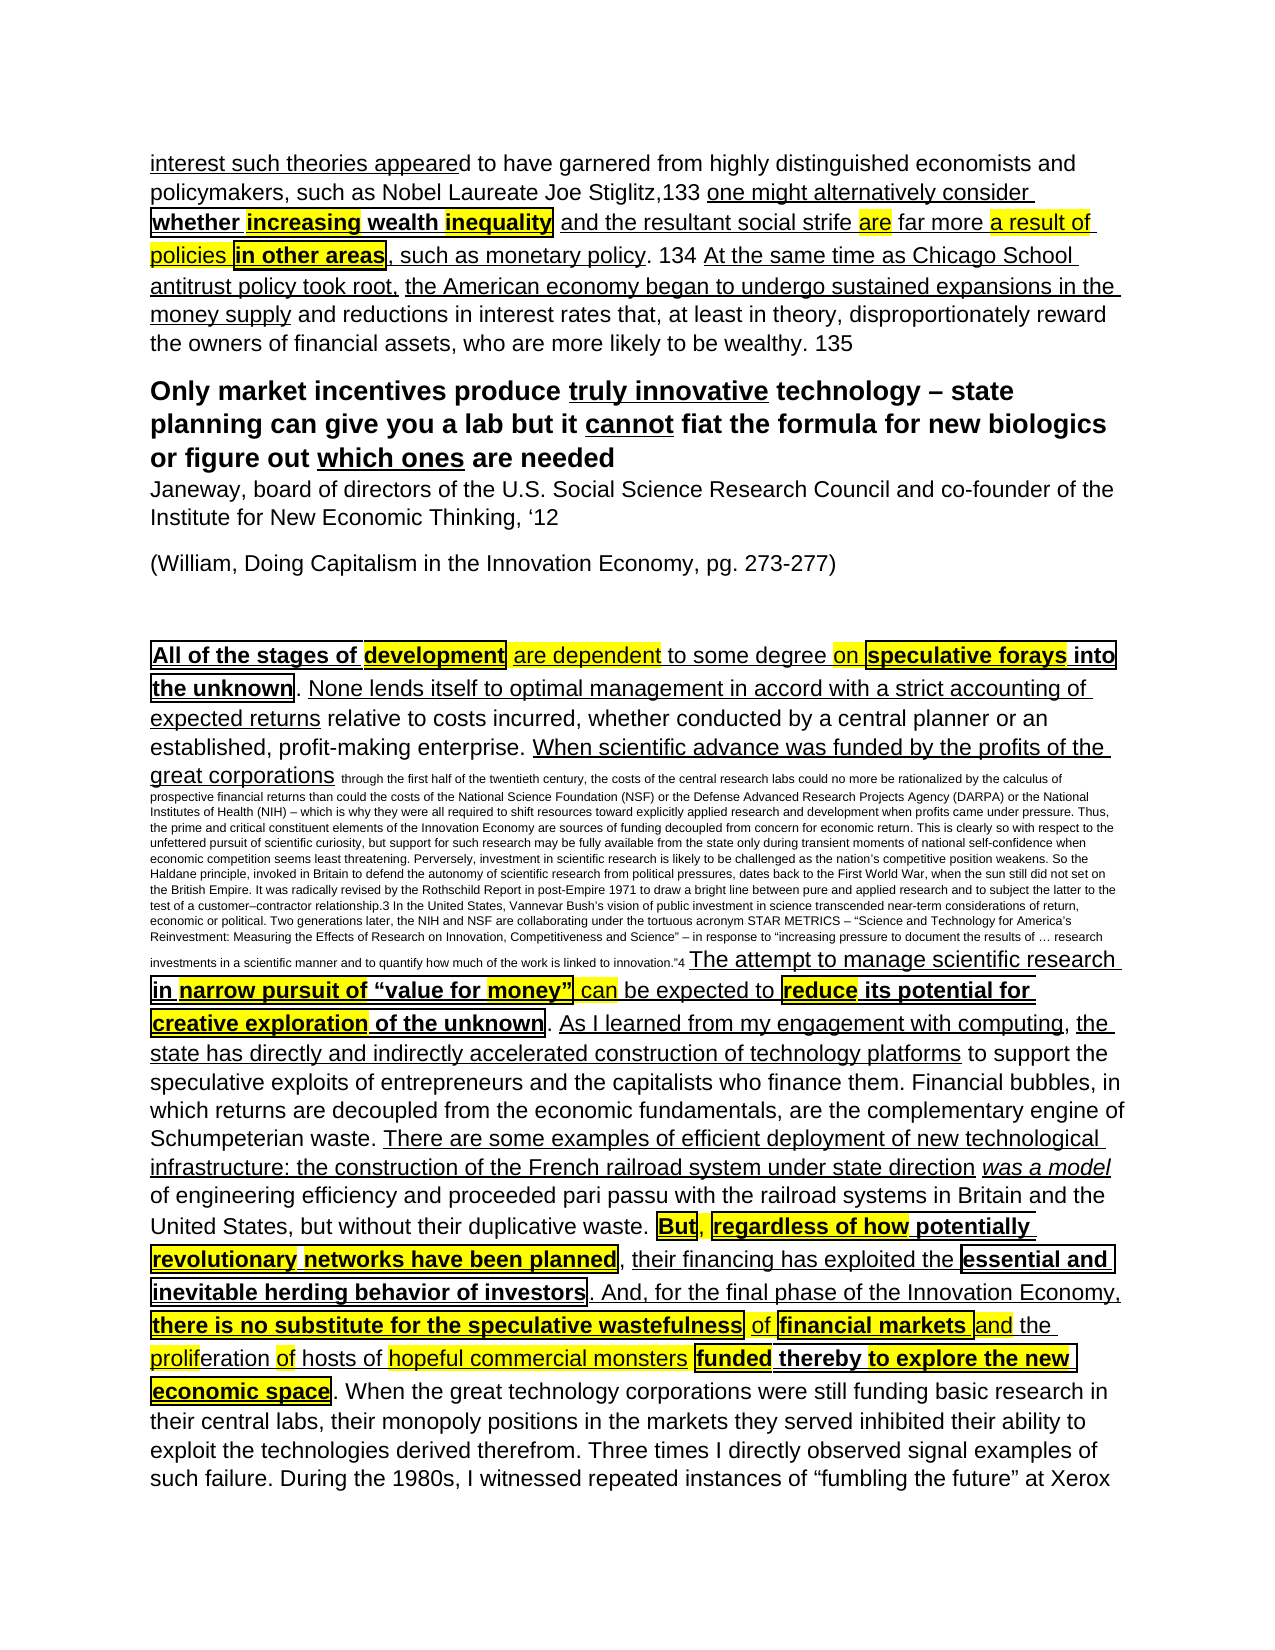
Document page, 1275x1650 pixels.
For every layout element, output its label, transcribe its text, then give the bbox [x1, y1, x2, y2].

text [150, 640, 1125, 1491]
text (William, Doing Capitalism in the Innovation Economy, pg. 273-277) [150, 549, 1125, 576]
subtitle Only market incentives produce truly innovative technology – state planning can give you a lab but it cannot fiat the formula for new biologics or figure out which ones are needed [150, 375, 1125, 473]
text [150, 150, 1125, 356]
text Janeway, board of directors of the U.S. Social Science Research Council and co-founder of the Institute for New Economic Thinking, ‘12 [150, 476, 1125, 531]
